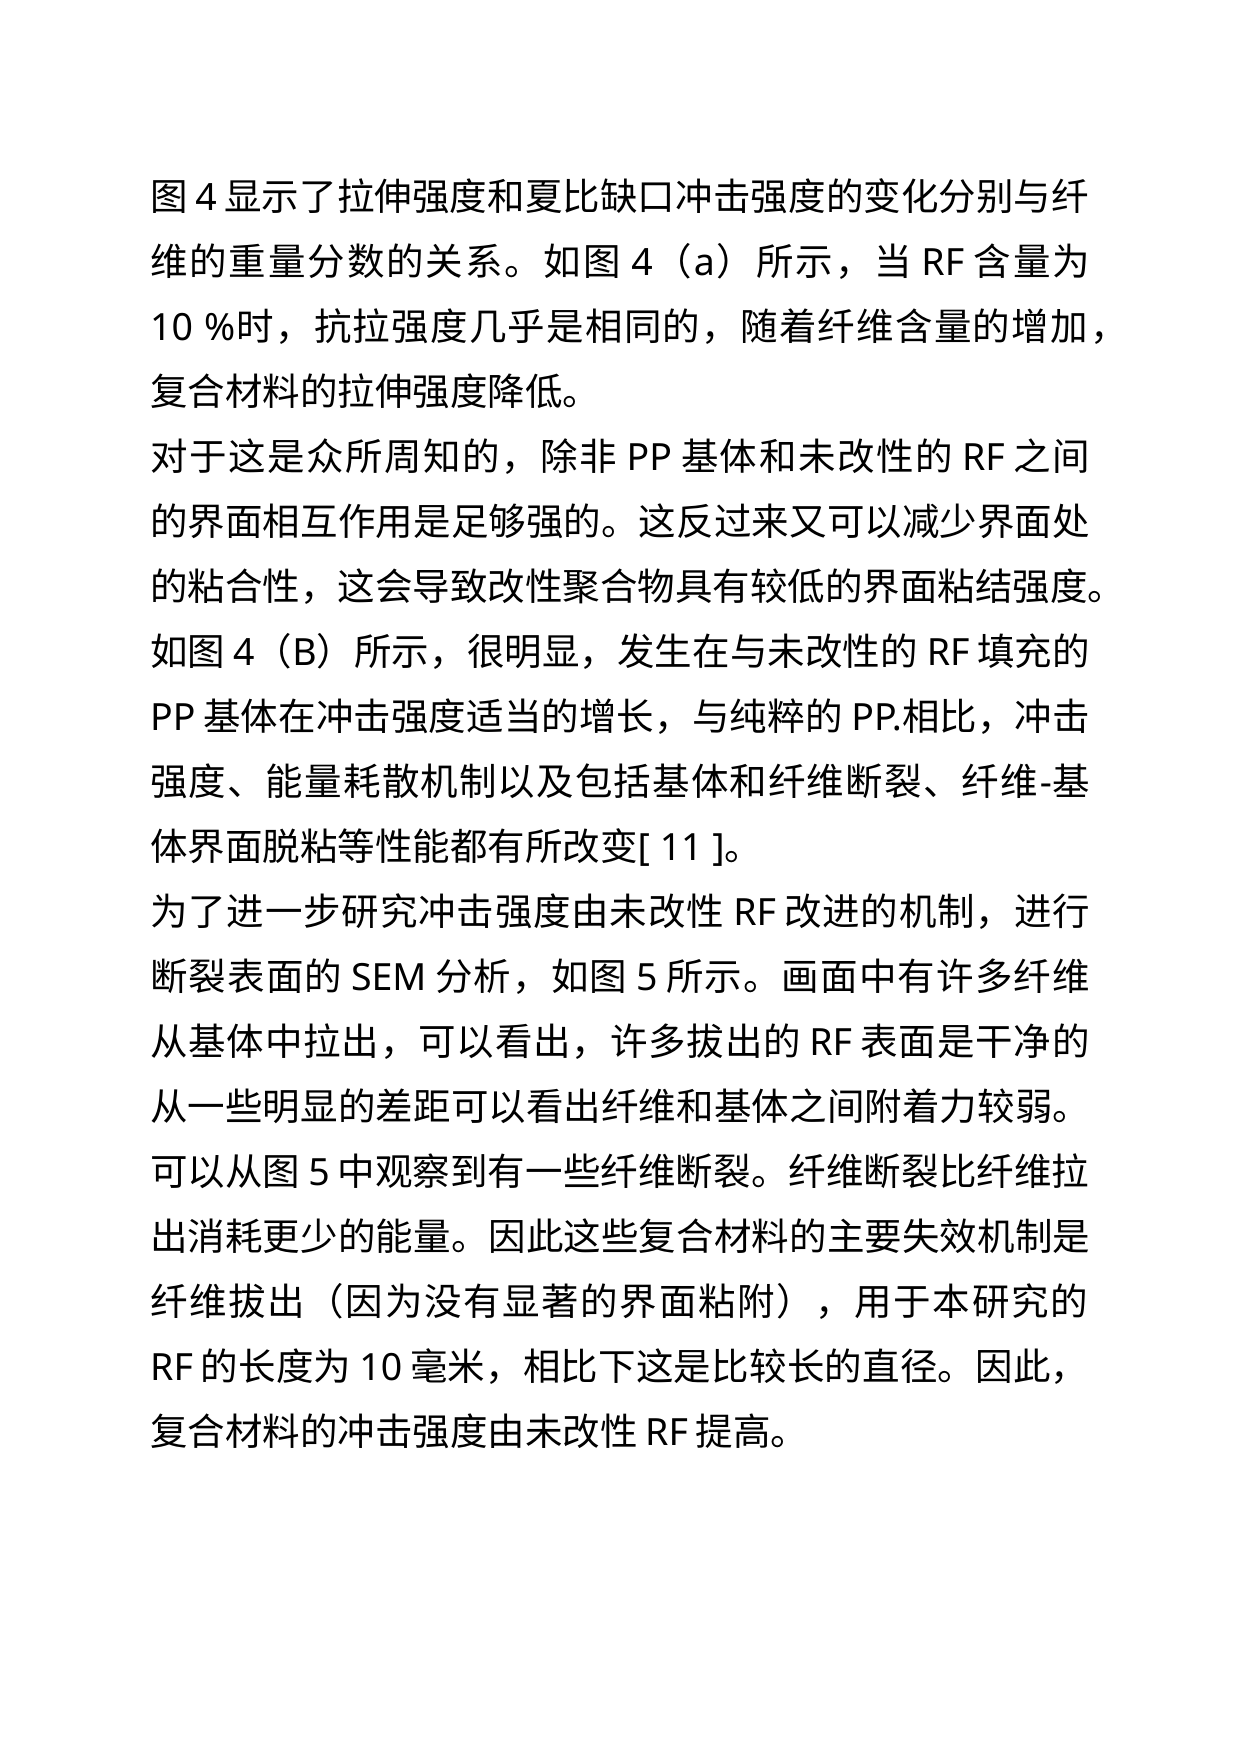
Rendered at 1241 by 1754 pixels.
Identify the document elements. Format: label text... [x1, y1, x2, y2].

text 如图4（B）所示，很明显，发生在与未改性的RF填充的PP基体在冲击强度适当的增长，与纯粹的PP.相比，冲击强度、能量耗散机制以及包括基体和纤维断裂、纤维-基体界面脱粘等性能都有所改变[ 11 ]。 [150, 617, 1090, 877]
text 对于这是众所周知的，除非PP基体和未改性的RF之间的界面相互作用是足够强的。这反过来又可以减少界面处的粘合性，这会导致改性聚合物具有较低的界面粘结强度。 [150, 422, 1090, 617]
text 图4显示了拉伸强度和夏比缺口冲击强度的变化分别与纤维的重量分数的关系。如图4（a）所示，当RF含量为10 %时，抗拉强度几乎是相同的，随着纤维含量的增加，复合材料的拉伸强度降低。 [150, 162, 1090, 422]
text 为了进一步研究冲击强度由未改性RF改进的机制，进行断裂表面的SEM分析，如图5所示。画面中有许多纤维从基体中拉出，可以看出，许多拔出的RF表面是干净的，从一些明显的差距可以看出纤维和基体之间附着力较弱。可以从图5中观察到有一些纤维断裂。纤维断裂比纤维拉出消耗更少的能量。因此这些复合材料的主要失效机制是纤维拔出（因为没有显著的界面粘附），用于本研究的RF的长度为10毫米，相比下这是比较长的直径。因此，复合材料的冲击强度由未改性RF提高。 [150, 877, 1090, 1462]
